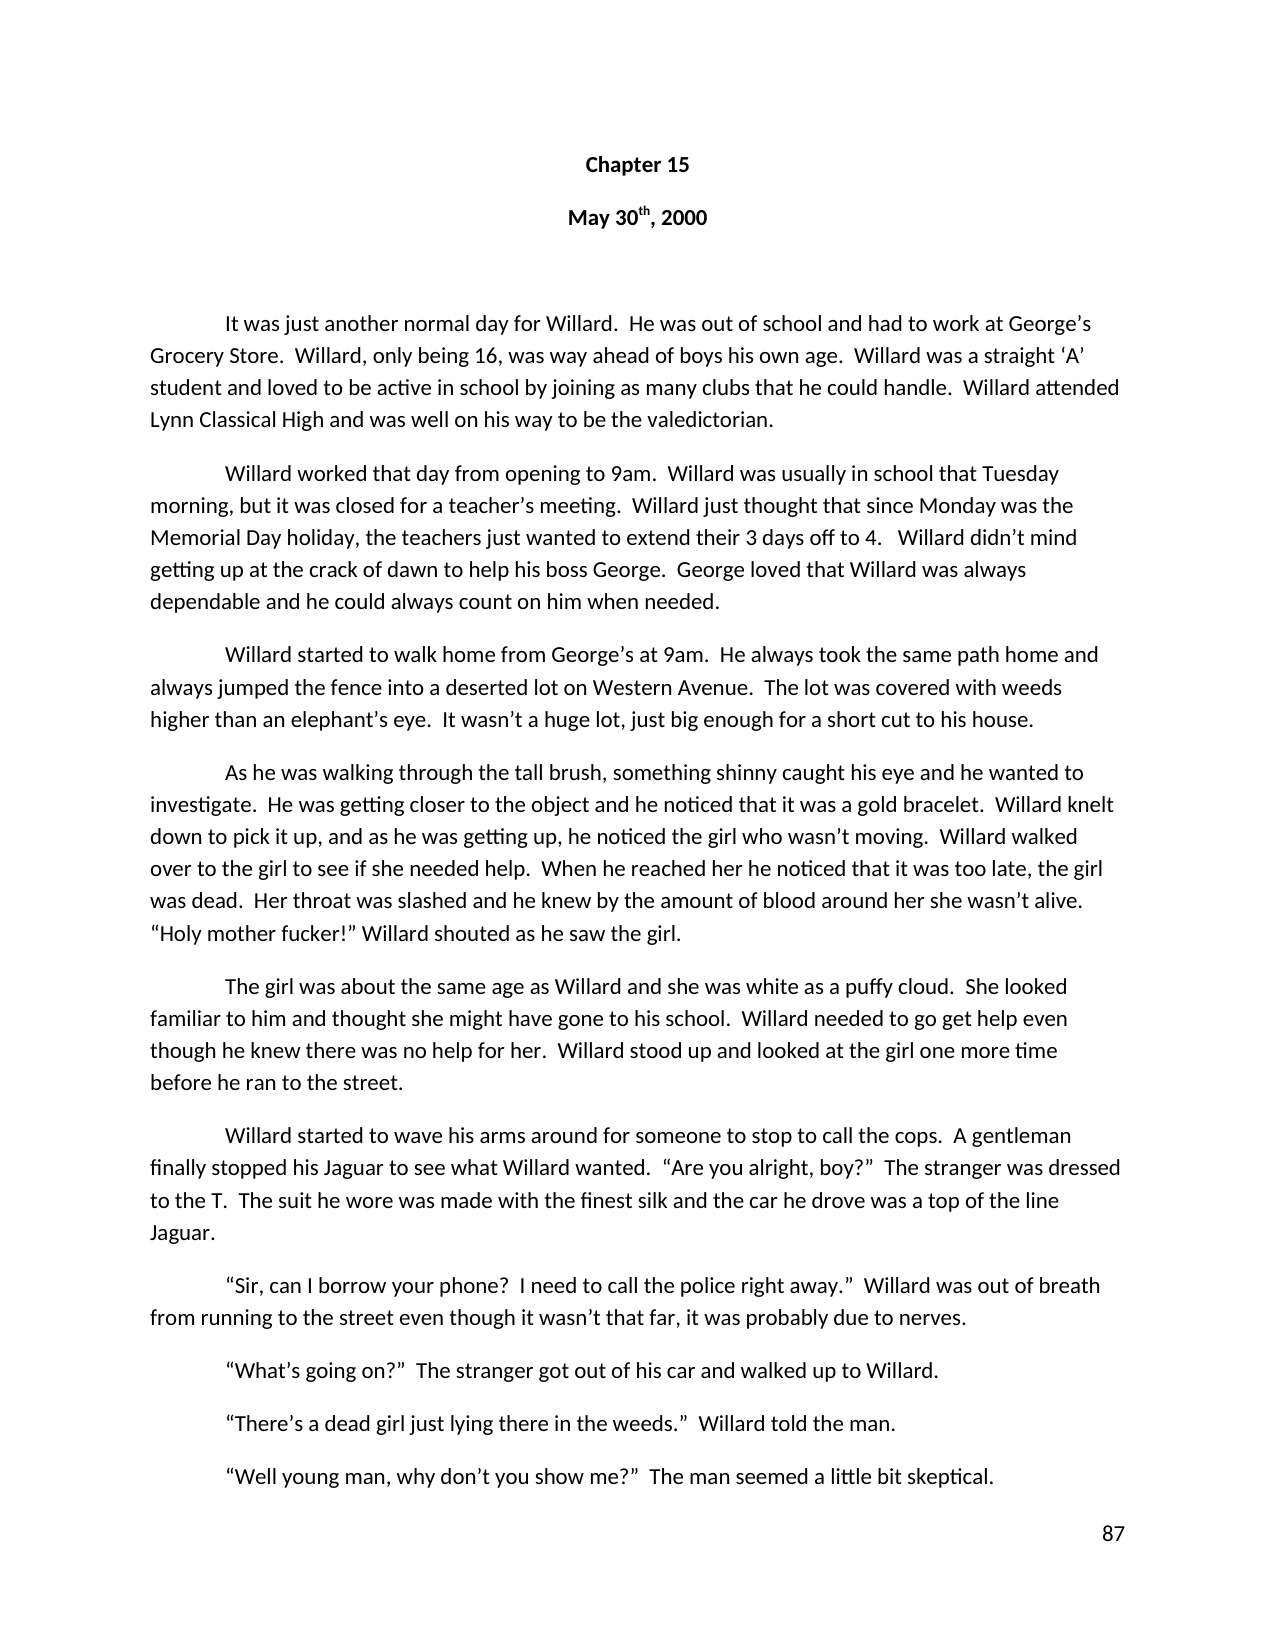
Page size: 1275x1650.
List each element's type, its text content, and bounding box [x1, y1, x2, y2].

text “Sir, can I borrow your phone? I need to call the police right away.” Willard was out of breath from running to the street even though it wasn’t that far, it was probably due to nerves. [150, 1271, 1125, 1331]
text “There’s a dead girl just lying there in the weeds.” Willard told the man. [150, 1409, 1125, 1437]
text It was just another normal day for Willard. He was out of school and had to work at George’s Grocery Store. Willard, only being 16, was way ahead of boys his own age. Willard was a straight ‘A’ student and loved to be active in school by joining as many clubs that he could handle. Willard attended Lynn Classical High and was well on his way to be the valedictorian. [150, 309, 1125, 434]
text Willard started to walk home from George’s at 9am. He always took the same path home and always jumped the fence into a deserted lot on Western Avenue. The lot was covered with weeds higher than an elephant’s eye. It wasn’t a huge lot, just big enough for a short cut to his house. [150, 640, 1125, 733]
text Willard worked that day from opening to 9am. Willard was usually in school that Tuesday morning, but it was closed for a teacher’s meeting. Willard just thought that since Monday was the Memorial Day holiday, the teachers just wanted to extend their 3 days off to 4. Willard didn’t mind getting up at the crack of dawn to help his boss George. George loved that Willard was always dependable and he could always count on him when needed. [150, 459, 1125, 615]
text Chapter 15 [150, 150, 1125, 178]
text “What’s going on?” The stranger got out of his car and walked up to Willard. [150, 1356, 1125, 1384]
text May 30th, 2000 [150, 203, 1125, 231]
text Willard started to wave his arms around for someone to stop to call the cops. A gentleman finally stopped his Jaguar to see what Willard wanted. “Are you alright, boy?” The stranger was dressed to the T. The suit he wore was made with the finest silk and the car he drove was a top of the line Jaguar. [150, 1121, 1125, 1246]
text “Well young man, why don’t you show me?” The man seemed a little bit skeptical. [150, 1462, 1125, 1490]
text The girl was about the same age as Willard and she was white as a puffy cloud. She looked familiar to him and thought she might have gone to his school. Willard needed to go get help even though he knew there was no help for her. Willard stood up and looked at the girl one more time before he ran to the street. [150, 972, 1125, 1096]
text As he was walking through the tall brush, something shinny caught his eye and he wanted to investigate. He was getting closer to the object and he noticed that it was a gold bracelet. Willard knelt down to pick it up, and as he was getting up, he noticed the girl who wasn’t moving. Willard walked over to the girl to see if she needed help. When he reached her he noticed that it was too late, the girl was dead. Her throat was slashed and he knew by the amount of blood around her she wasn’t alive. “Holy mother fucker!” Willard shouted as he saw the girl. [150, 758, 1125, 947]
